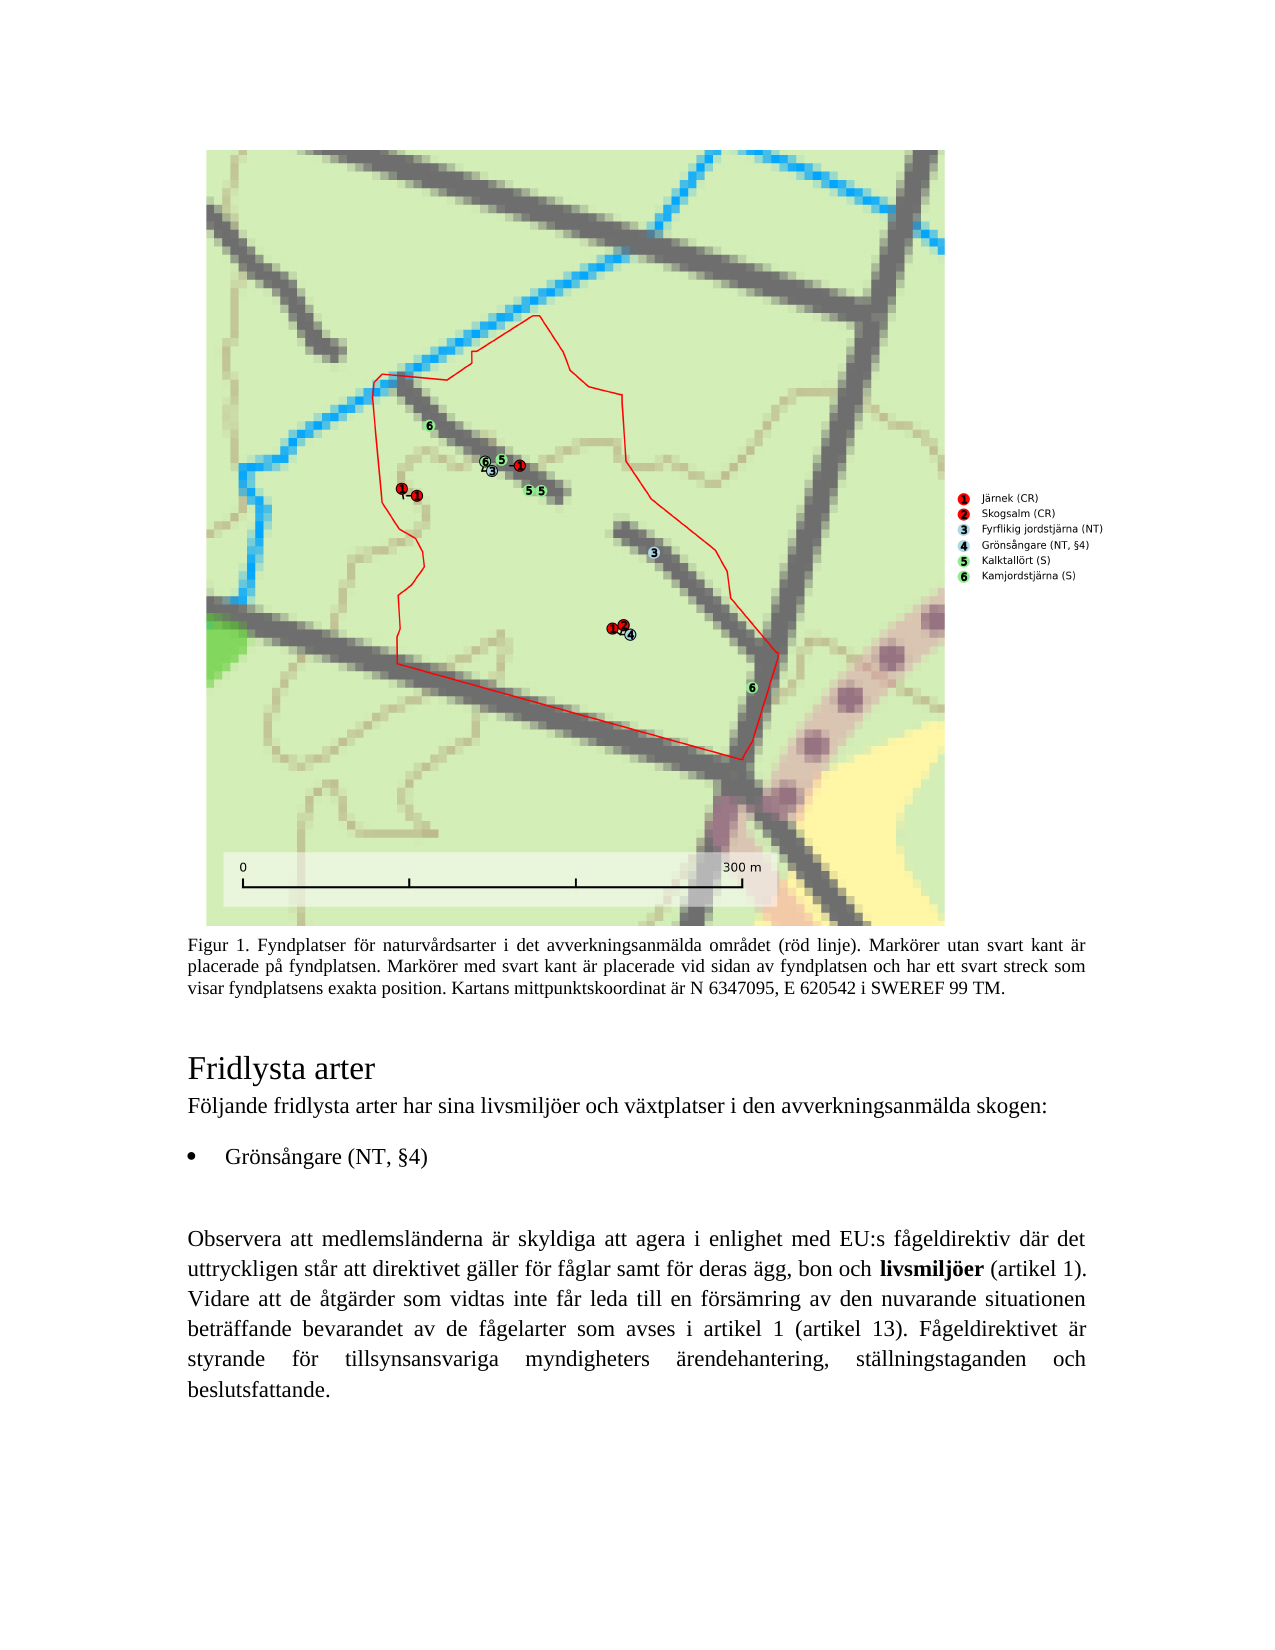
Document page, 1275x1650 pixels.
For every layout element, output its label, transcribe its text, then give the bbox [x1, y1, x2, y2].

text Följande fridlysta arter har sina livsmiljöer och växtplatser i den avverkningsanmälda skogen: [187, 1092, 1087, 1119]
list Grönsångare (NT, §4) [187, 1143, 1087, 1170]
text Observera att medlemsländerna är skyldiga att agera i enlighet med EU:s fågeldirektiv där det uttryckligen står att direktivet gäller för fåglar samt för deras ägg, bon och livsmiljöer (artikel 1). Vidare att de åtgärder som vidtas inte får leda till en försämring av den nuvarande situationen beträffande bevarandet av de fågelarter som avses i artikel 1 (artikel 13). Fågeldirektivet är styrande för tillsynsansvariga myndigheters ärendehantering, ställningstaganden och beslutsfattande. [187, 1194, 1087, 1402]
picture [206, 150, 1107, 926]
subtitle Fridlysta arter [187, 1048, 1087, 1087]
text Figur 1. Fyndplatser för naturvårdsarter i det avverkningsanmälda området (röd linje). Markörer utan svart kant är placerade på fyndplatsen. Markörer med svart kant är placerade vid sidan av fyndplatsen och har ett svart streck som visar fyndplatsens exakta position. Kartans mittpunktskoordinat är N 6347095, E 620542 i SWEREF 99 TM. [187, 934, 1087, 998]
